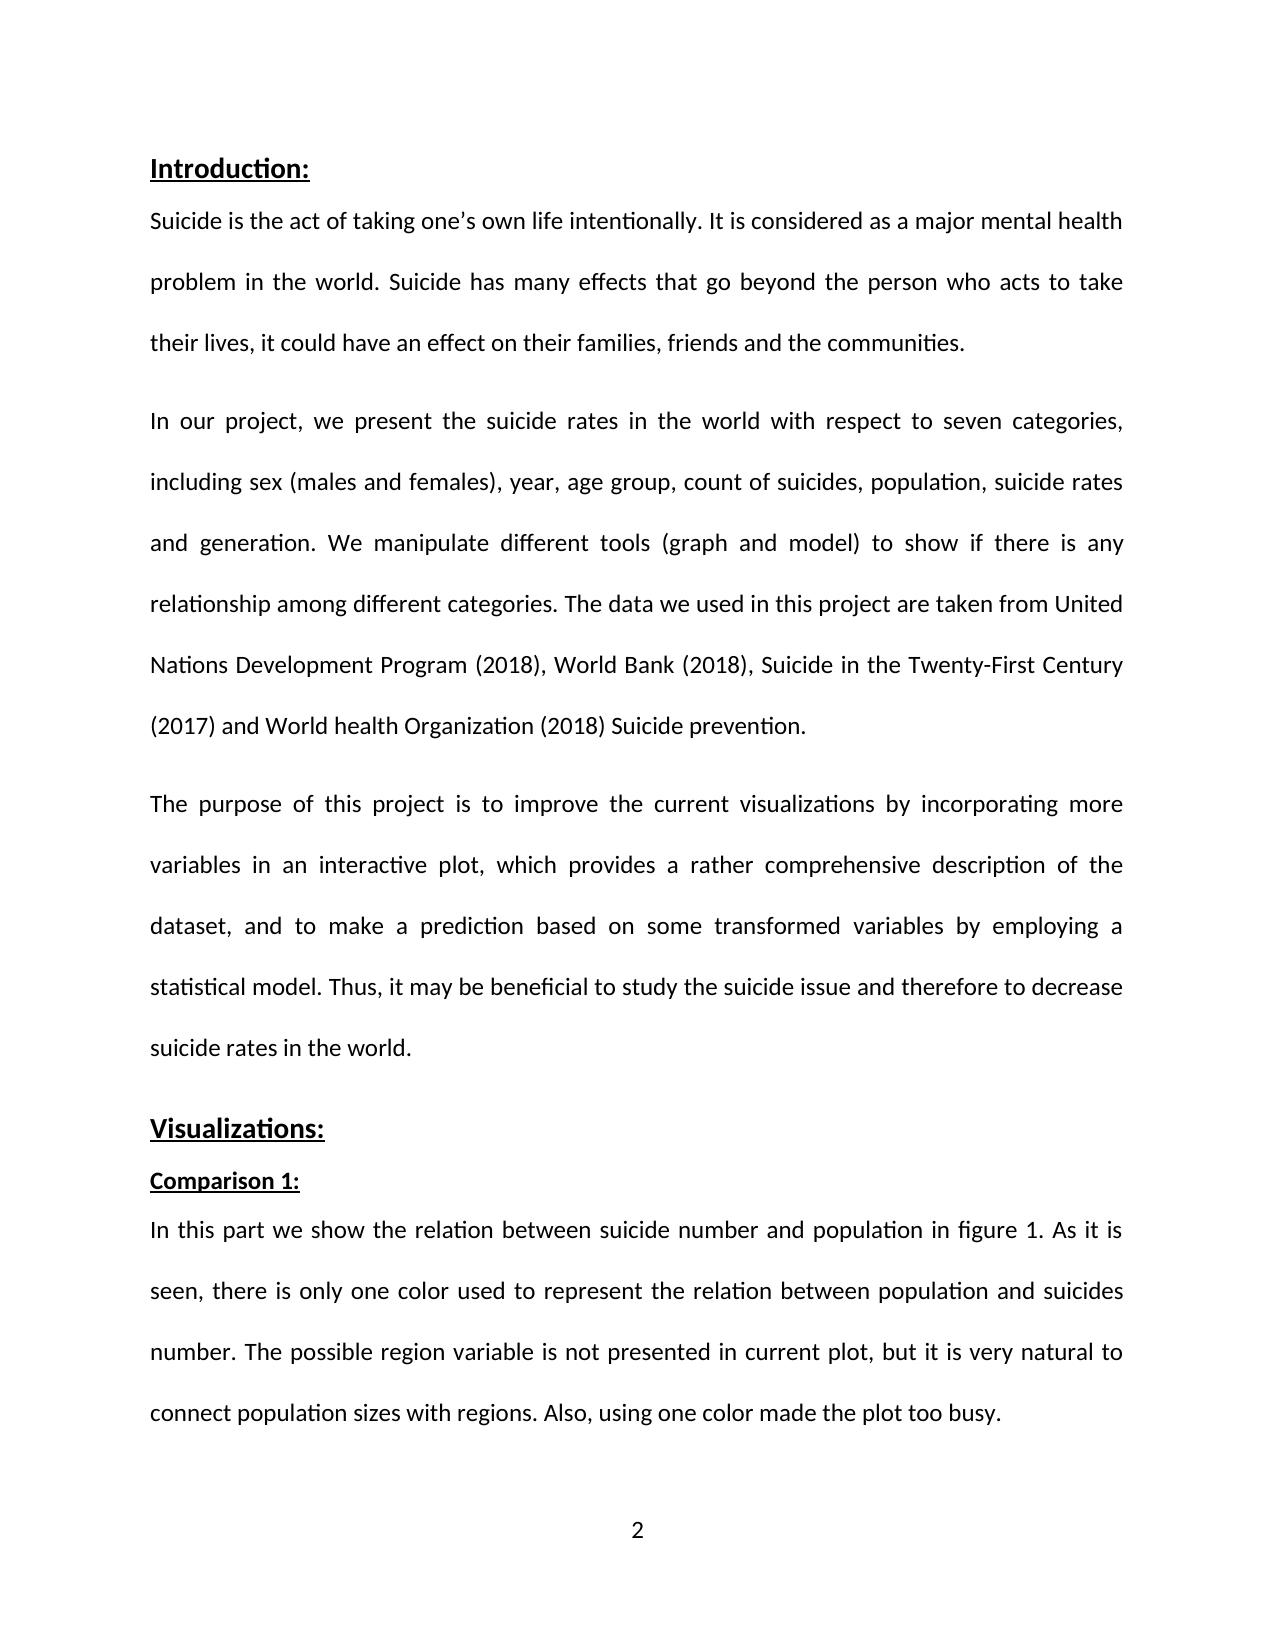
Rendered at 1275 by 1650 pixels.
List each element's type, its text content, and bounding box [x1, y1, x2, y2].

text Suicide is the act of taking one’s own life intentionally. It is considered as a major mental health problem in the world. Suicide has many effects that go beyond the person who acts to take their lives, it could have an effect on their families, friends and the communities. [150, 205, 1125, 358]
text Visualizations: [150, 1110, 1125, 1145]
text In our project, we present the suicide rates in the world with respect to seven categories, including sex (males and females), year, age group, count of suicides, population, suicide rates and generation. We manipulate different tools (graph and model) to show if there is any relationship among different categories. The data we used in this project are taken from United Nations Development Program (2018), World Bank (2018), Suicide in the Twenty-First Century (2017) and World health Organization (2018) Suicide prevention. [150, 405, 1125, 741]
text In this part we show the relation between suicide number and population in figure 1. As it is seen, there is only one color used to represent the relation between population and suicides number. The possible region variable is not presented in current plot, but it is very natural to connect population sizes with regions. Also, using one color made the plot too busy. [150, 1214, 1125, 1428]
text Introduction: [150, 150, 1125, 186]
text The purpose of this project is to improve the current visualizations by incorporating more variables in an interactive plot, which provides a rather comprehensive description of the dataset, and to make a prediction based on some transformed variables by employing a statistical model. Thus, it may be beneficial to study the suicide issue and therefore to decrease suicide rates in the world. [150, 788, 1125, 1062]
text Comparison 1: [150, 1165, 1125, 1195]
